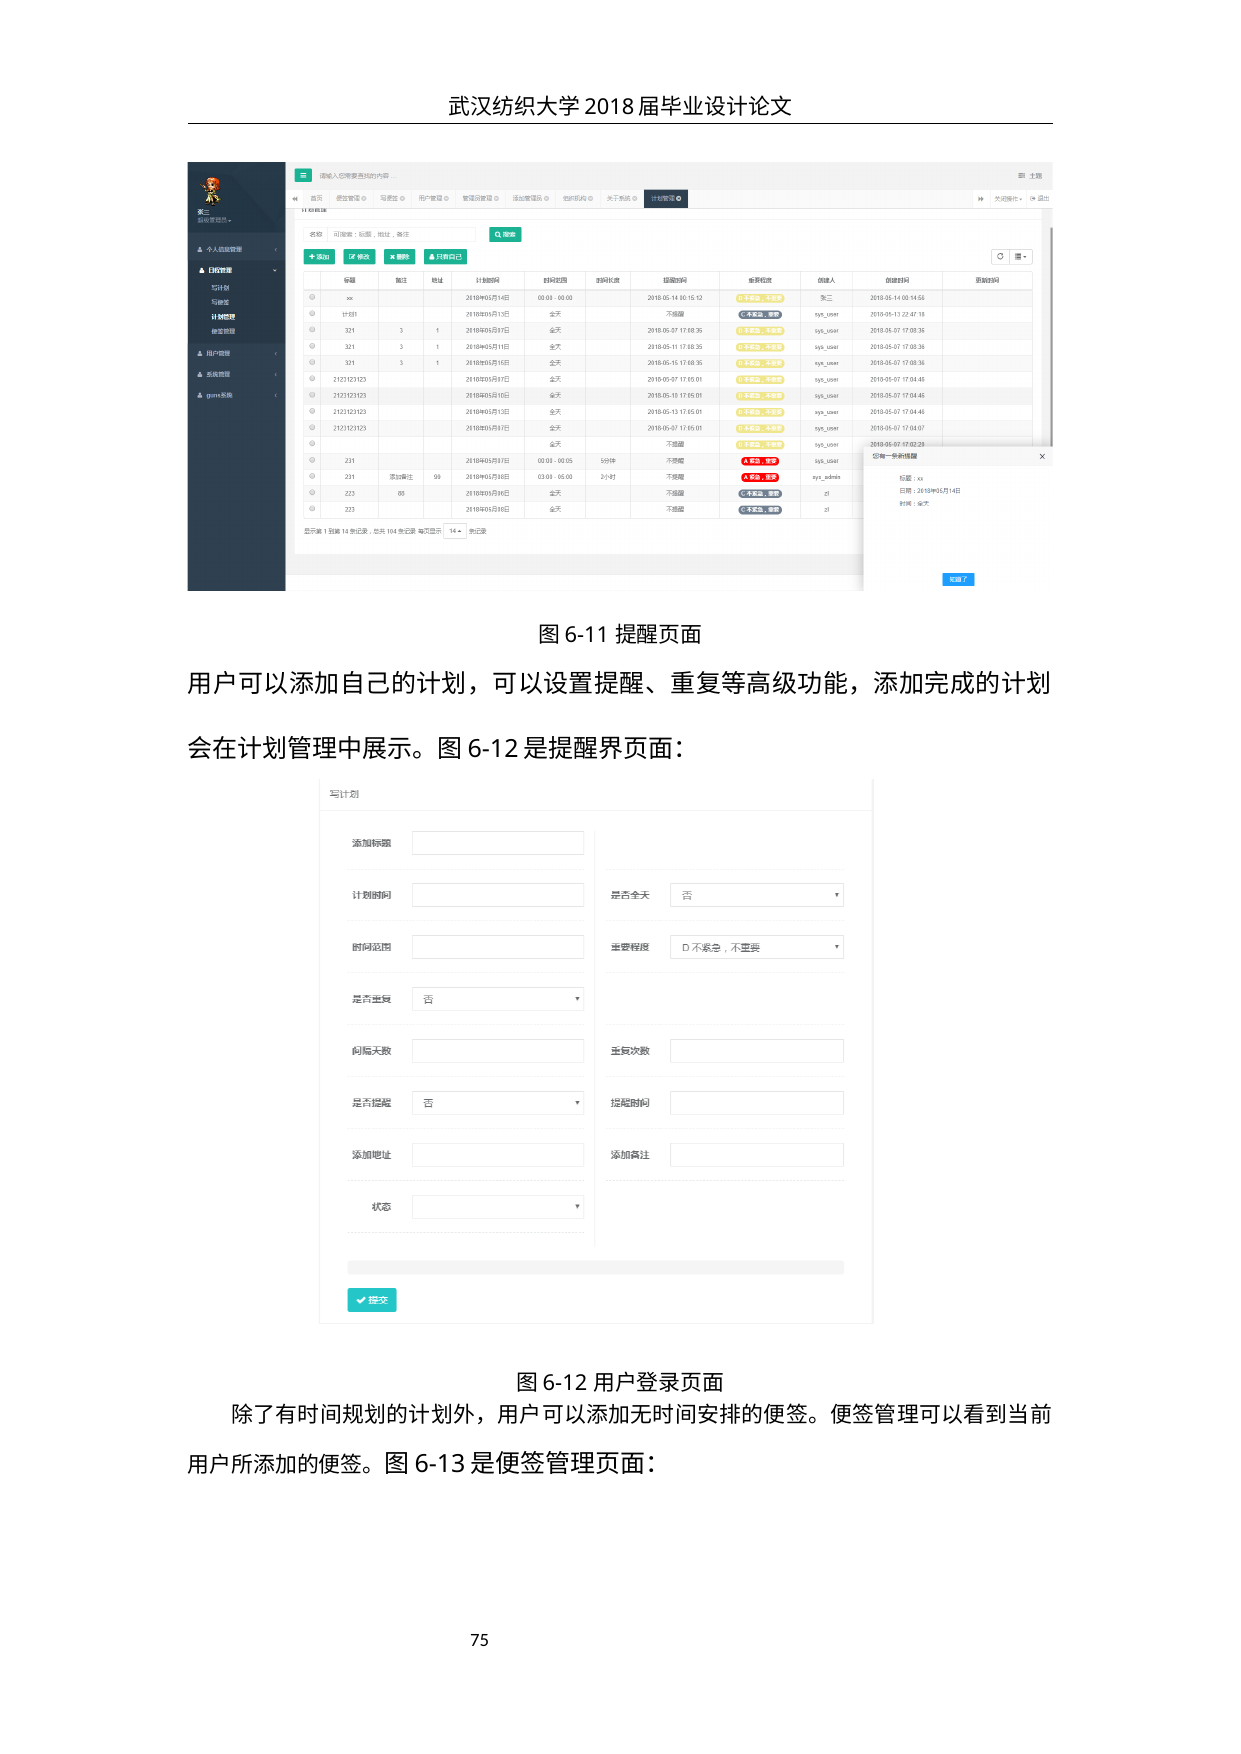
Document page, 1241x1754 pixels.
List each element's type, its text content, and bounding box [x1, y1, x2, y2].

picture [187, 162, 1053, 591]
picture [318, 779, 874, 1324]
text 除了有时间规划的计划外，用户可以添加无时间安排的便签。便签管理可以看到当前用户所添加的便签。图6-13是便签管理页面： [187, 1397, 1053, 1494]
text 图6-11 提醒页面 [187, 617, 1053, 649]
text 图6-12 用户登录页面 [187, 1364, 1053, 1397]
text 用户可以添加自己的计划，可以设置提醒、重复等高级功能，添加完成的计划会在计划管理中展示。图6-12是提醒界页面： [187, 649, 1053, 779]
